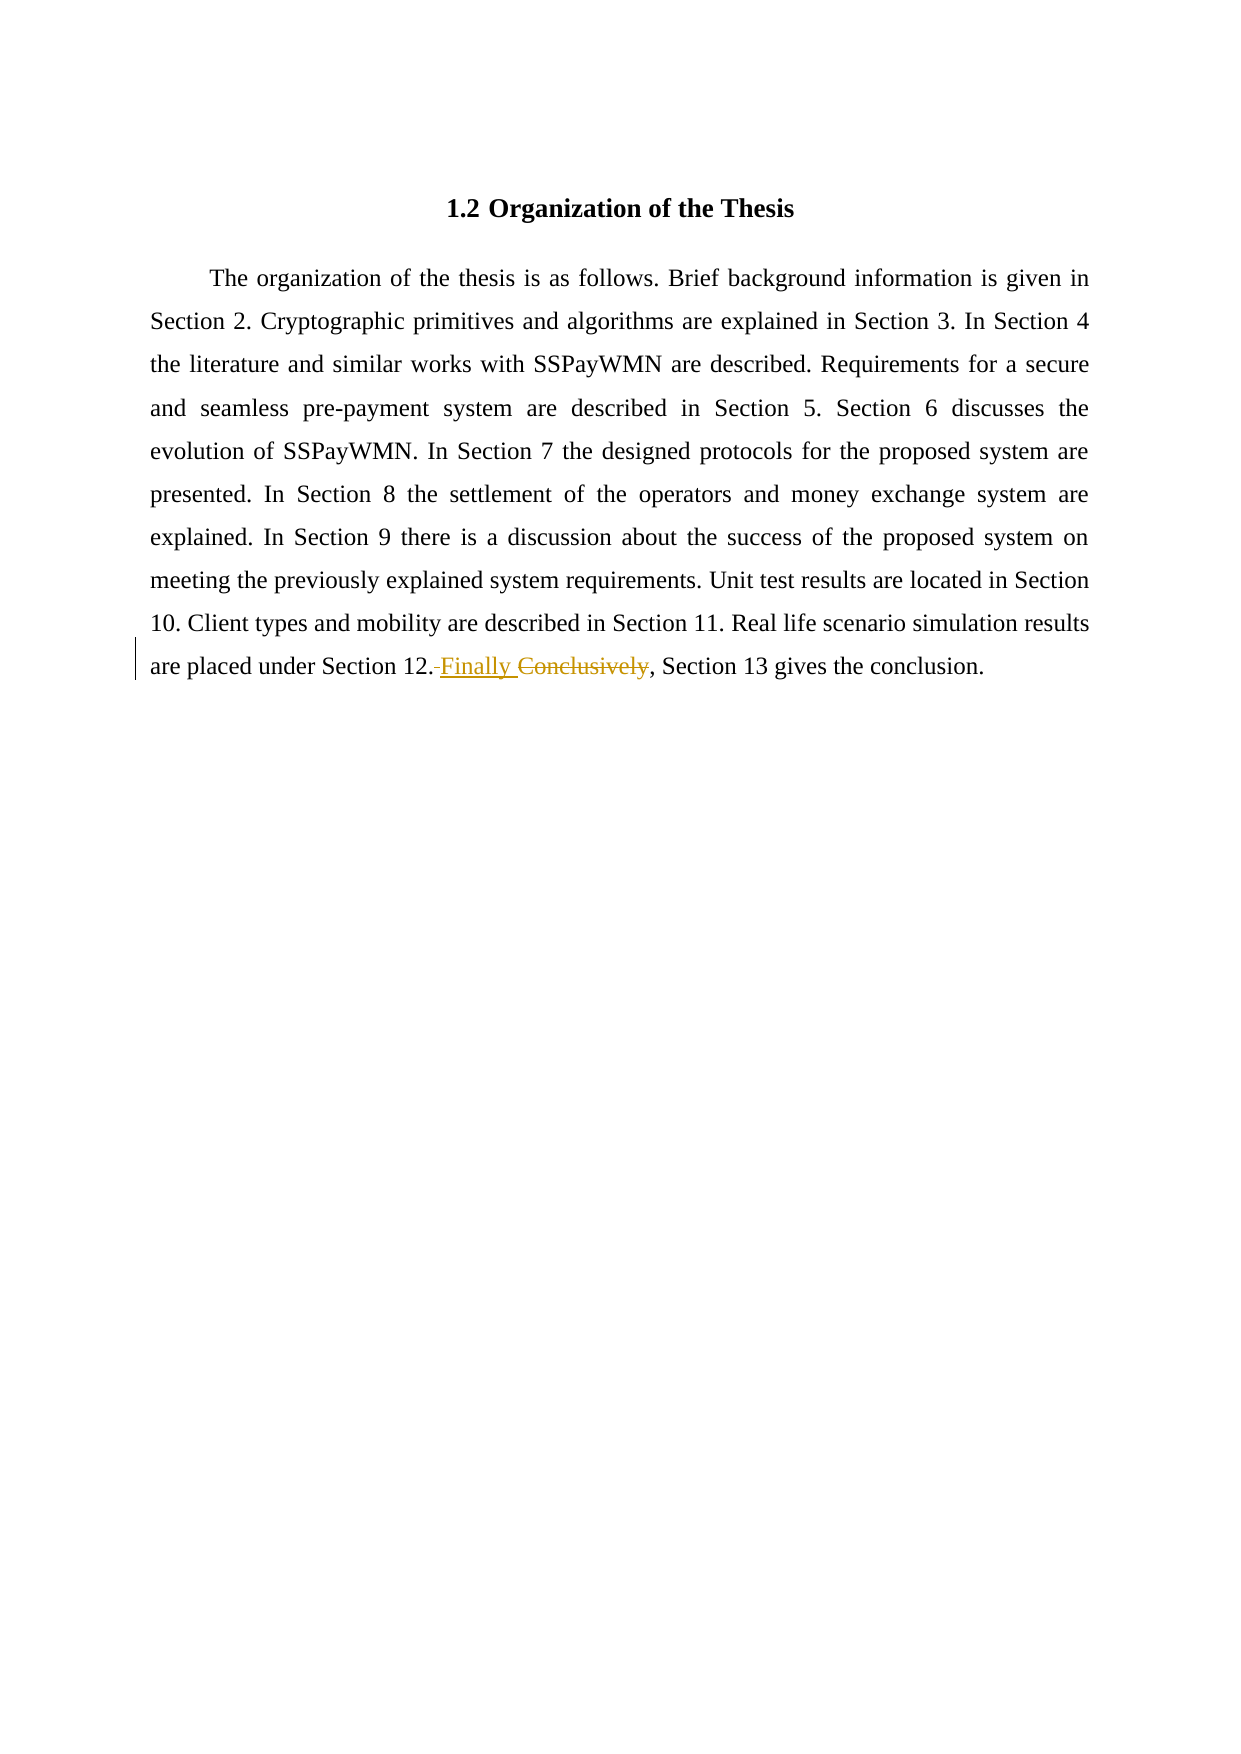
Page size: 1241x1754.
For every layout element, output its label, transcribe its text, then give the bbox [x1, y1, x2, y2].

subtitle Organization of the Thesis [150, 192, 1090, 223]
text The organization of the thesis is as follows. Brief background information is given in Section 2. Cryptographic primitives and algorithms are explained in Section 3. In Section 4 the literature and similar works with SSPayWMN are described. Requirements for a secure and seamless pre-payment system are described in Section 5. Section 6 discusses the evolution of SSPayWMN. In Section 7 the designed protocols for the proposed system are presented. In Section 8 the settlement of the operators and money exchange system are explained. In Section 9 there is a discussion about the success of the proposed system on meeting the previously explained system requirements. Unit test results are located in Section 10. Client types and mobility are described in Section 11. Real life scenario simulation results are placed under Section 12., Section 13 gives the conclusion. [150, 263, 1090, 680]
